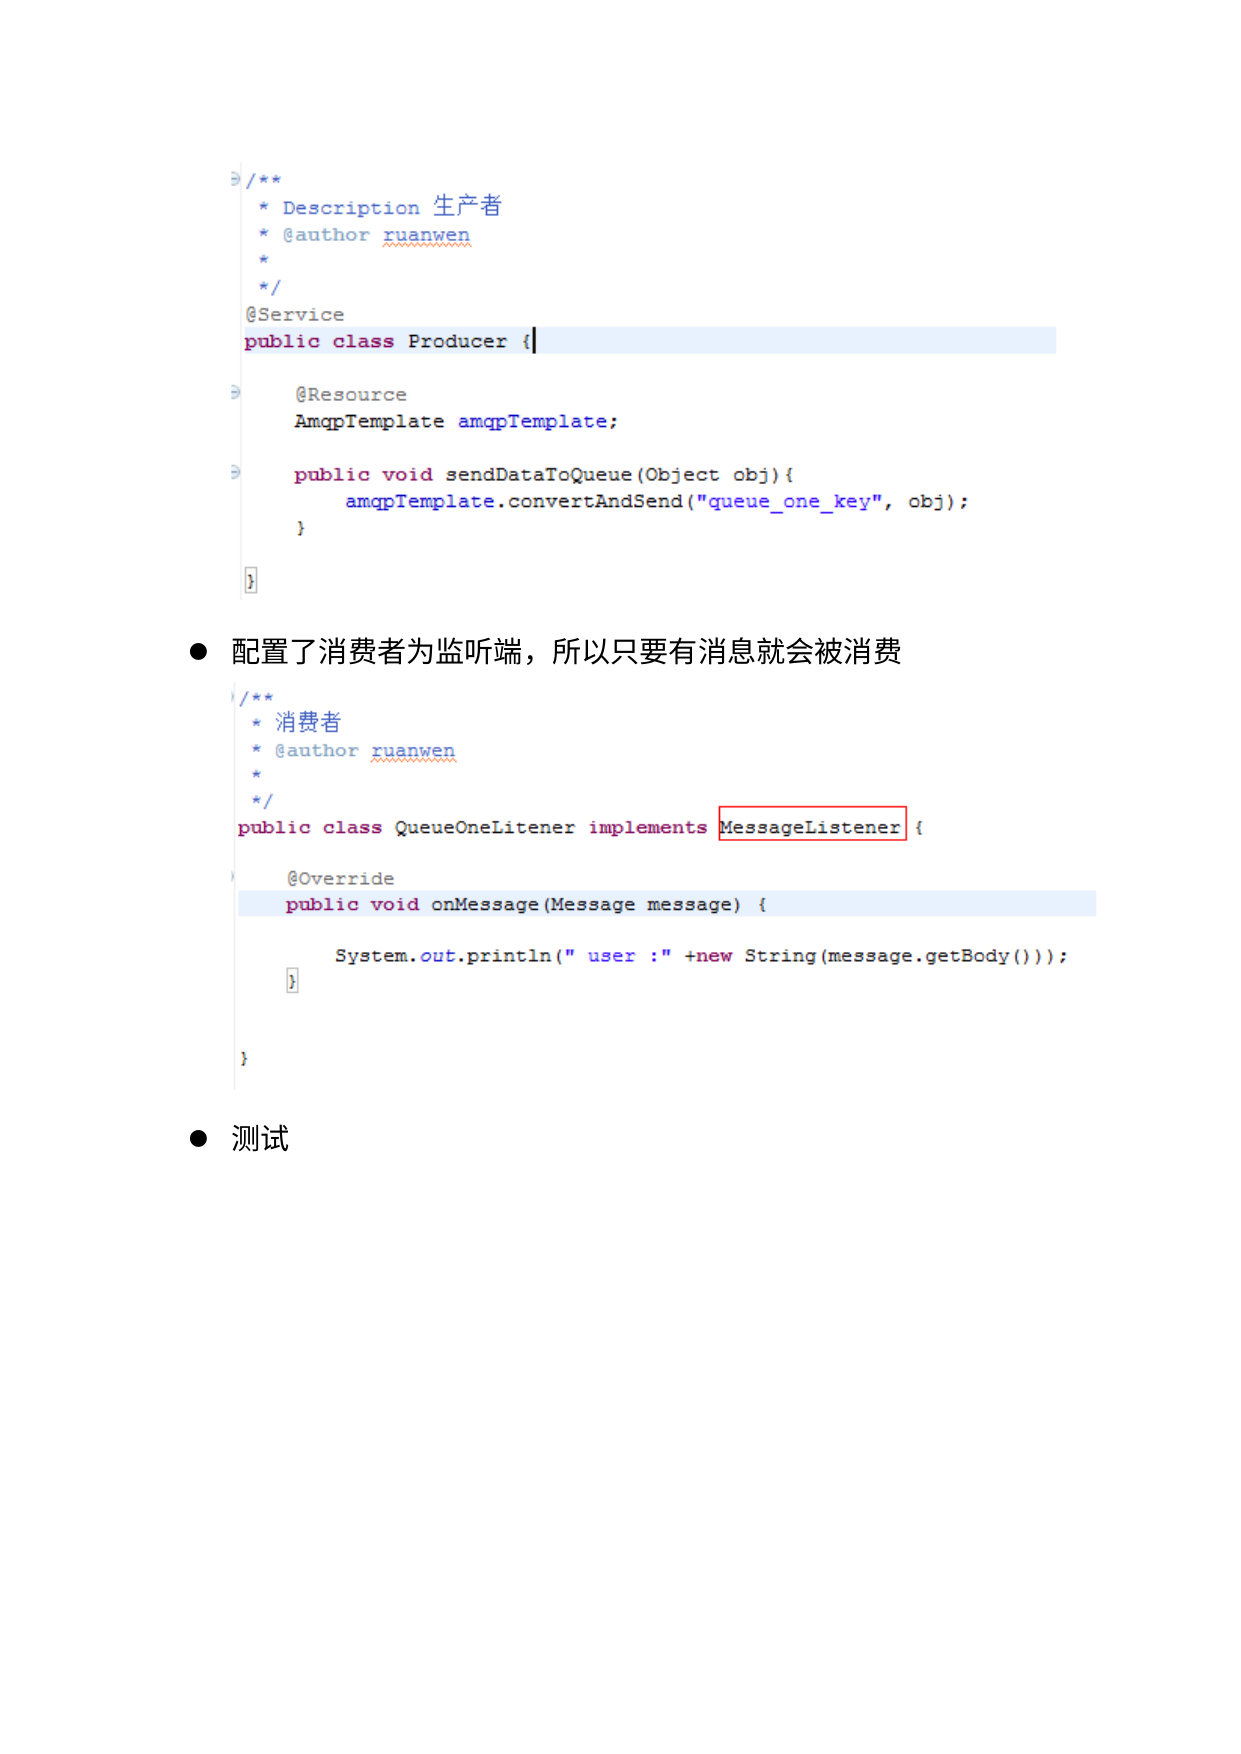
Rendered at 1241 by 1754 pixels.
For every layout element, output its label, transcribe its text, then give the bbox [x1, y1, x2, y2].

picture [231, 682, 1097, 1090]
picture [231, 162, 1057, 600]
list 测试 [187, 1104, 1053, 1169]
list 配置了消费者为监听端，所以只要有消息就会被消费 [187, 617, 1053, 682]
